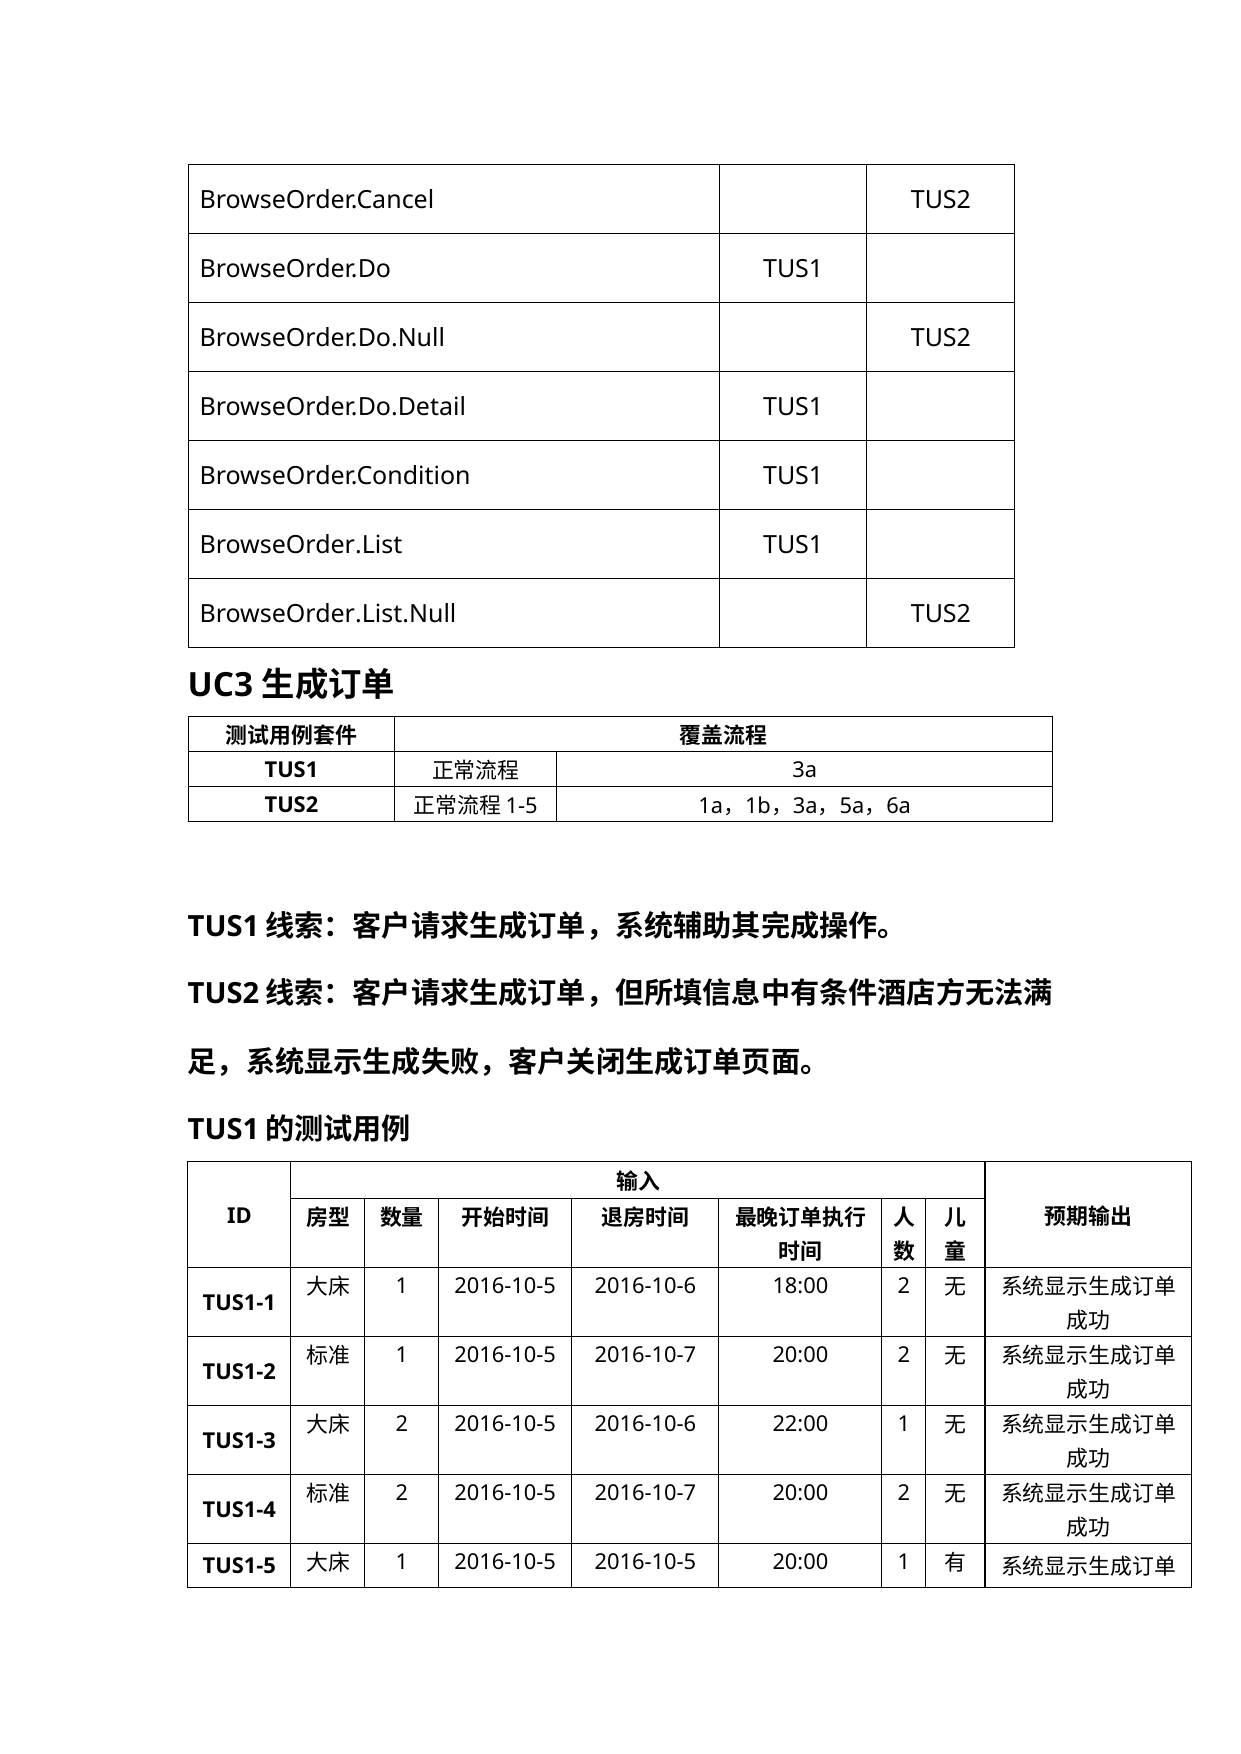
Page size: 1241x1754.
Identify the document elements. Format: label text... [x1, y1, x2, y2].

table_cell 1 [882, 1406, 925, 1474]
table_cell 2016-10-7 [572, 1475, 718, 1543]
table_cell 系统显示生成订单成功 [986, 1268, 1191, 1336]
table_cell 大床 [291, 1268, 364, 1336]
table_header 覆盖流程 [395, 717, 1052, 751]
table_cell 标准 [291, 1475, 364, 1543]
table_cell 2 [365, 1475, 438, 1543]
table_cell TUS1-5 [188, 1544, 290, 1587]
table_cell 1 [365, 1544, 438, 1587]
table_cell 2016-10-6 [572, 1268, 718, 1336]
table_header 输入 [291, 1162, 984, 1198]
table_cell 儿童 [926, 1199, 984, 1267]
table_cell 开始时间 [439, 1199, 571, 1267]
table_cell 大床 [291, 1544, 364, 1587]
table_cell 2 [882, 1337, 925, 1405]
table_header ID [188, 1162, 290, 1267]
table_cell 标准 [291, 1337, 364, 1405]
table_cell 20:00 [719, 1475, 881, 1543]
text TUS1线索：客户请求生成订单，系统辅助其完成操作。 [187, 889, 1053, 957]
table_cell 大床 [291, 1406, 364, 1474]
table_cell 正常流程1-5 [395, 787, 556, 821]
table_cell 无 [926, 1337, 984, 1405]
table_cell TUS2 [867, 165, 1014, 233]
table_cell TUS1-3 [188, 1406, 290, 1474]
table_cell TUS2 [867, 303, 1014, 371]
table_cell 无 [926, 1406, 984, 1474]
table_cell 2 [882, 1268, 925, 1336]
table_cell 系统显示生成订单成功 [986, 1544, 1191, 1587]
table_cell TUS1 [720, 234, 866, 302]
table_cell BrowseOrder.Do [189, 234, 719, 302]
table_cell 2016-10-5 [439, 1475, 571, 1543]
table_cell TUS2 [189, 787, 394, 821]
table_cell 18:00 [719, 1268, 881, 1336]
table_cell 无 [926, 1475, 984, 1543]
table_cell 系统显示生成订单成功 [986, 1475, 1191, 1543]
table_cell 2016-10-5 [439, 1406, 571, 1474]
table_cell 正常流程 [395, 752, 556, 786]
table_cell 最晚订单执行时间 [719, 1199, 881, 1267]
table_cell TUS1 [720, 372, 866, 440]
table_cell TUS1-1 [188, 1268, 290, 1336]
table_cell 2 [365, 1406, 438, 1474]
table_header 预期输出 [986, 1162, 1191, 1267]
table_header 测试用例套件 [189, 717, 394, 751]
table_cell 2016-10-7 [572, 1337, 718, 1405]
table_cell 2016-10-5 [439, 1544, 571, 1587]
table_cell [867, 510, 1014, 578]
table_cell BrowseOrder.List [189, 510, 719, 578]
table_cell TUS1 [720, 510, 866, 578]
table_cell 数量 [365, 1199, 438, 1267]
table_cell 2 [882, 1475, 925, 1543]
table_cell 人数 [882, 1199, 925, 1267]
table_cell BrowseOrder.Condition [189, 441, 719, 509]
table_cell TUS2 [867, 579, 1014, 647]
table_cell 1 [365, 1268, 438, 1336]
table_cell 20:00 [719, 1337, 881, 1405]
table_cell 3a [557, 752, 1052, 786]
table_cell 房型 [291, 1199, 364, 1267]
table_cell [867, 234, 1014, 302]
table_cell 2016-10-6 [572, 1406, 718, 1474]
table_cell TUS1-4 [188, 1475, 290, 1543]
table_cell 无 [926, 1268, 984, 1336]
table_cell [720, 303, 866, 371]
table_cell BrowseOrder.Do.Null [189, 303, 719, 371]
table_cell [720, 165, 866, 233]
table_cell TUS1-2 [188, 1337, 290, 1405]
table_cell 2016-10-5 [572, 1544, 718, 1587]
table_cell 1 [882, 1544, 925, 1587]
table_cell [867, 441, 1014, 509]
table_cell 2016-10-5 [439, 1268, 571, 1336]
text TUS1的测试用例 [187, 1093, 1053, 1161]
table_cell TUS1 [720, 441, 866, 509]
table_cell 有 [926, 1544, 984, 1587]
table_cell 2016-10-5 [439, 1337, 571, 1405]
table_cell TUS1 [189, 752, 394, 786]
table_cell [867, 372, 1014, 440]
text UC3 生成订单 [187, 648, 1053, 716]
table_cell 1a，1b，3a，5a，6a [557, 787, 1052, 821]
table_cell BrowseOrder.Do.Detail [189, 372, 719, 440]
table_cell [720, 579, 866, 647]
table_cell 系统显示生成订单成功 [986, 1337, 1191, 1405]
text TUS2线索：客户请求生成订单，但所填信息中有条件酒店方无法满足，系统显示生成失败，客户关闭生成订单页面。 [187, 957, 1053, 1093]
table_cell 1 [365, 1337, 438, 1405]
table_cell 退房时间 [572, 1199, 718, 1267]
table_cell BrowseOrder.List.Null [189, 579, 719, 647]
table_cell 系统显示生成订单成功 [986, 1406, 1191, 1474]
table_cell 22:00 [719, 1406, 881, 1474]
table_cell 20:00 [719, 1544, 881, 1587]
table_cell BrowseOrder.Cancel [189, 165, 719, 233]
